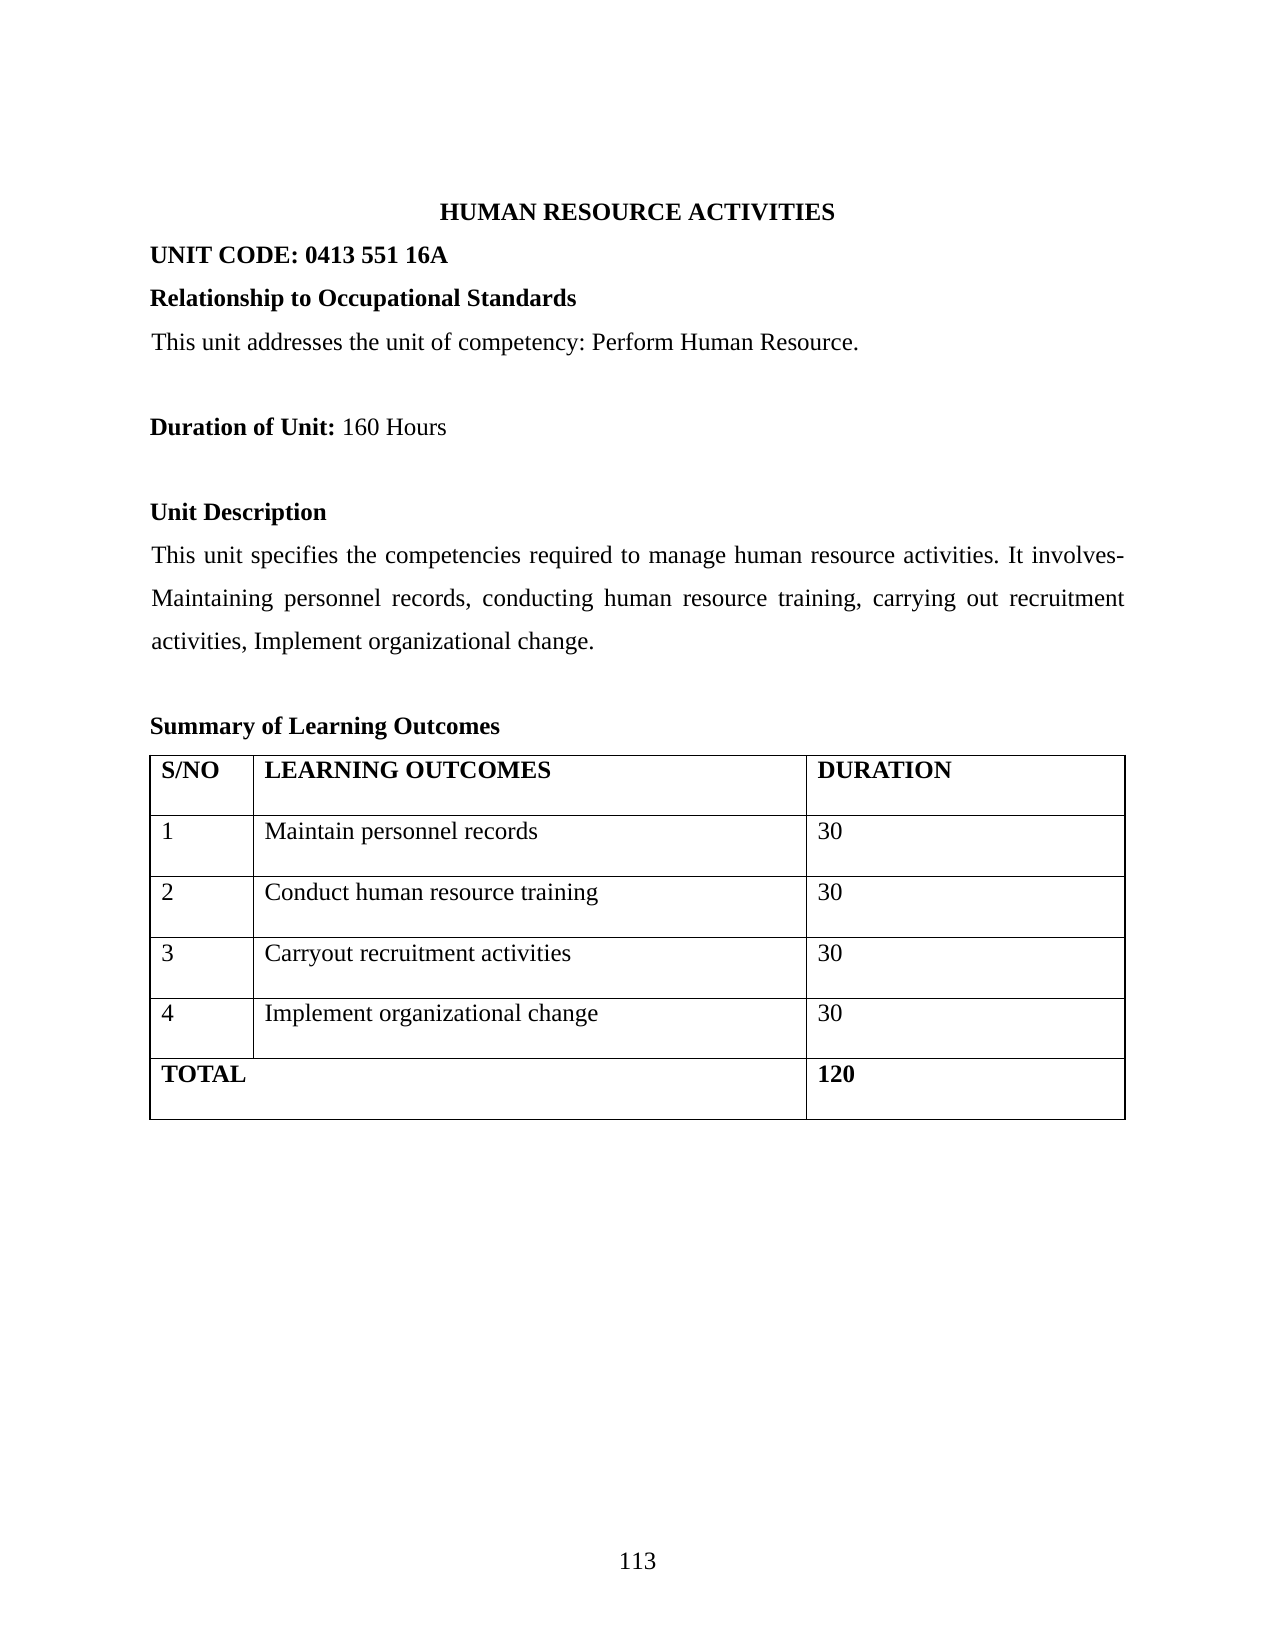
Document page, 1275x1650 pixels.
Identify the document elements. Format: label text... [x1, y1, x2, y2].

subtitle HUMAN RESOURCE ACTIVITIES [150, 197, 1125, 226]
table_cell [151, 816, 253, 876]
text This unit specifies the competencies required to manage human resource activities. It involves- Maintaining personnel records, conducting human resource training, carrying out recruitment activities, Implement organizational change. [151, 540, 1125, 655]
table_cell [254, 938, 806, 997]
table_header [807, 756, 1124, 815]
text UNIT CODE: 0413 551 16A [149, 240, 1125, 269]
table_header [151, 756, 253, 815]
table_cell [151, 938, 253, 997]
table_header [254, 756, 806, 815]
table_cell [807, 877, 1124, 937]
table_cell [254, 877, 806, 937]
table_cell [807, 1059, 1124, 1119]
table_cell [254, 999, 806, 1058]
text Duration of Unit: 160 Hours [149, 412, 1125, 441]
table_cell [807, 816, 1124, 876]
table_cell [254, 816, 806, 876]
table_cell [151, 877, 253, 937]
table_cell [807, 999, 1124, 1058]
text Summary of Learning Outcomes [149, 711, 1125, 740]
text Unit Description [149, 497, 1125, 526]
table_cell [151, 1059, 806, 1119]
text Relationship to Occupational Standards [149, 283, 1125, 312]
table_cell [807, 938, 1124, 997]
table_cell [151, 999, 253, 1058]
text This unit addresses the unit of competency: Perform Human Resource. [151, 327, 1125, 355]
